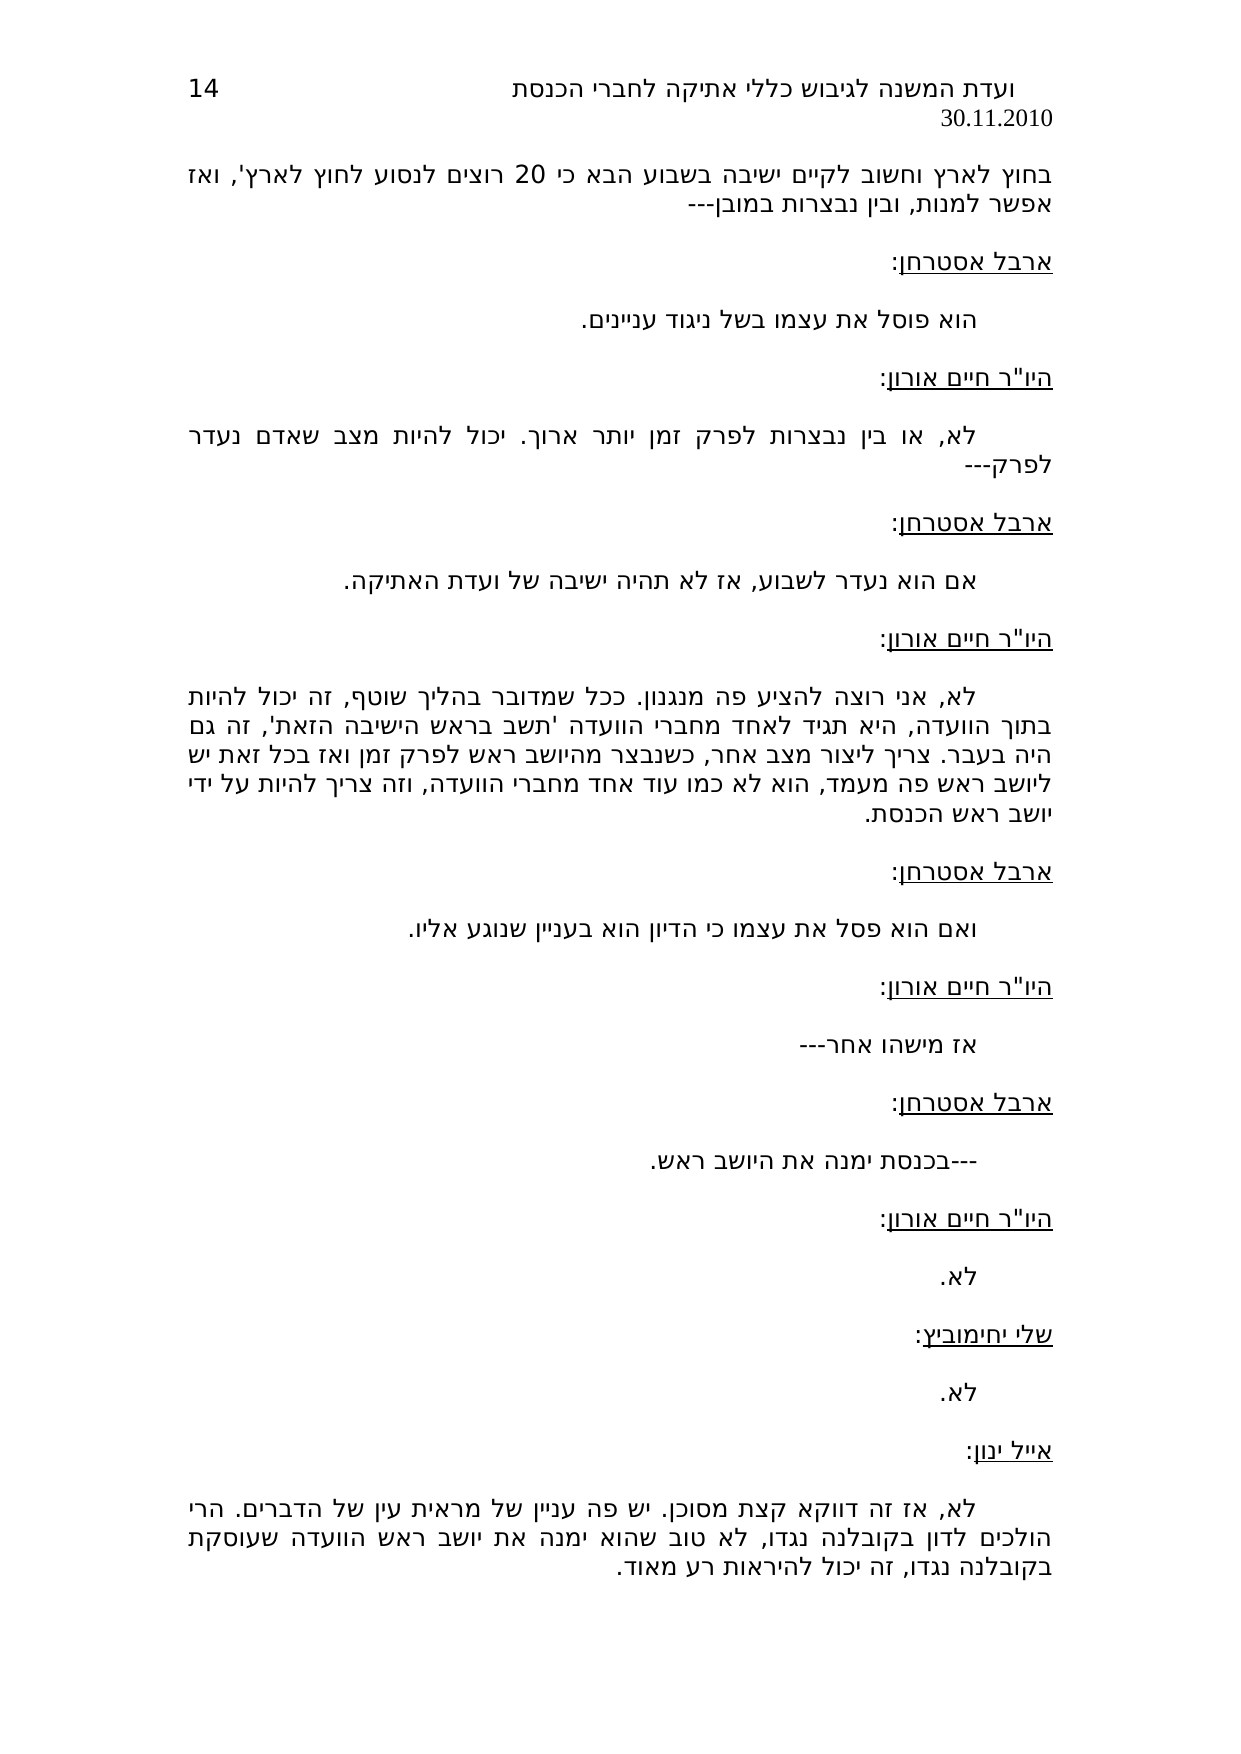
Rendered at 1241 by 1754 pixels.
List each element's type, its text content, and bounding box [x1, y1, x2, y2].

text ואם הוא פסל את עצמו כי הדיון הוא בעניין שנוגע אליו. [187, 914, 1053, 944]
text ארבל אסטרחן: [187, 1088, 1053, 1117]
text ארבל אסטרחן: [187, 857, 1053, 886]
text ---בכנסת ימנה את היושב ראש. [187, 1146, 1053, 1175]
text לא. [187, 1378, 1053, 1407]
text אז מישהו אחר--- [187, 1030, 1053, 1059]
text שלי יחימוביץ: [187, 1320, 1053, 1349]
text היו"ר חיים אורון: [187, 624, 1053, 653]
text אם הוא נעדר לשבוע, אז לא תהיה ישיבה של ועדת האתיקה. [187, 566, 1053, 595]
text ארבל אסטרחן: [187, 247, 1053, 277]
text הוא פוסל את עצמו בשל ניגוד עניינים. [187, 305, 1053, 334]
text היו"ר חיים אורון: [187, 972, 1053, 1002]
text לא, או בין נבצרות לפרק זמן יותר ארוך. יכול להיות מצב שאדם נעדר לפרק--- [187, 421, 1053, 479]
text אייל ינון: [187, 1436, 1053, 1465]
text לא, אז זה דווקא קצת מסוכן. יש פה עניין של מראית עין של הדברים. הרי הולכים לדון בקובלנה נגדו, לא טוב שהוא ימנה את יושב ראש הוועדה שעוסקת בקובלנה נגדו, זה יכול להיראות רע מאוד. [187, 1494, 1053, 1581]
text היו"ר חיים אורון: [187, 1204, 1053, 1233]
text ארבל אסטרחן: [187, 508, 1053, 537]
text היו"ר חיים אורון: [187, 363, 1053, 392]
text לא, אני רוצה להציע פה מנגנון. ככל שמדובר בהליך שוטף, זה יכול להיות בתוך הוועדה, היא תגיד לאחד מחברי הוועדה 'תשב בראש הישיבה הזאת', זה גם היה בעבר. צריך ליצור מצב אחר, כשנבצר מהיושב ראש לפרק זמן ואז בכל זאת יש ליושב ראש פה מעמד, הוא לא כמו עוד אחד מחברי הוועדה, וזה צריך להיות על ידי יושב ראש הכנסת. [187, 682, 1053, 828]
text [187, 160, 1053, 219]
text לא. [187, 1262, 1053, 1291]
